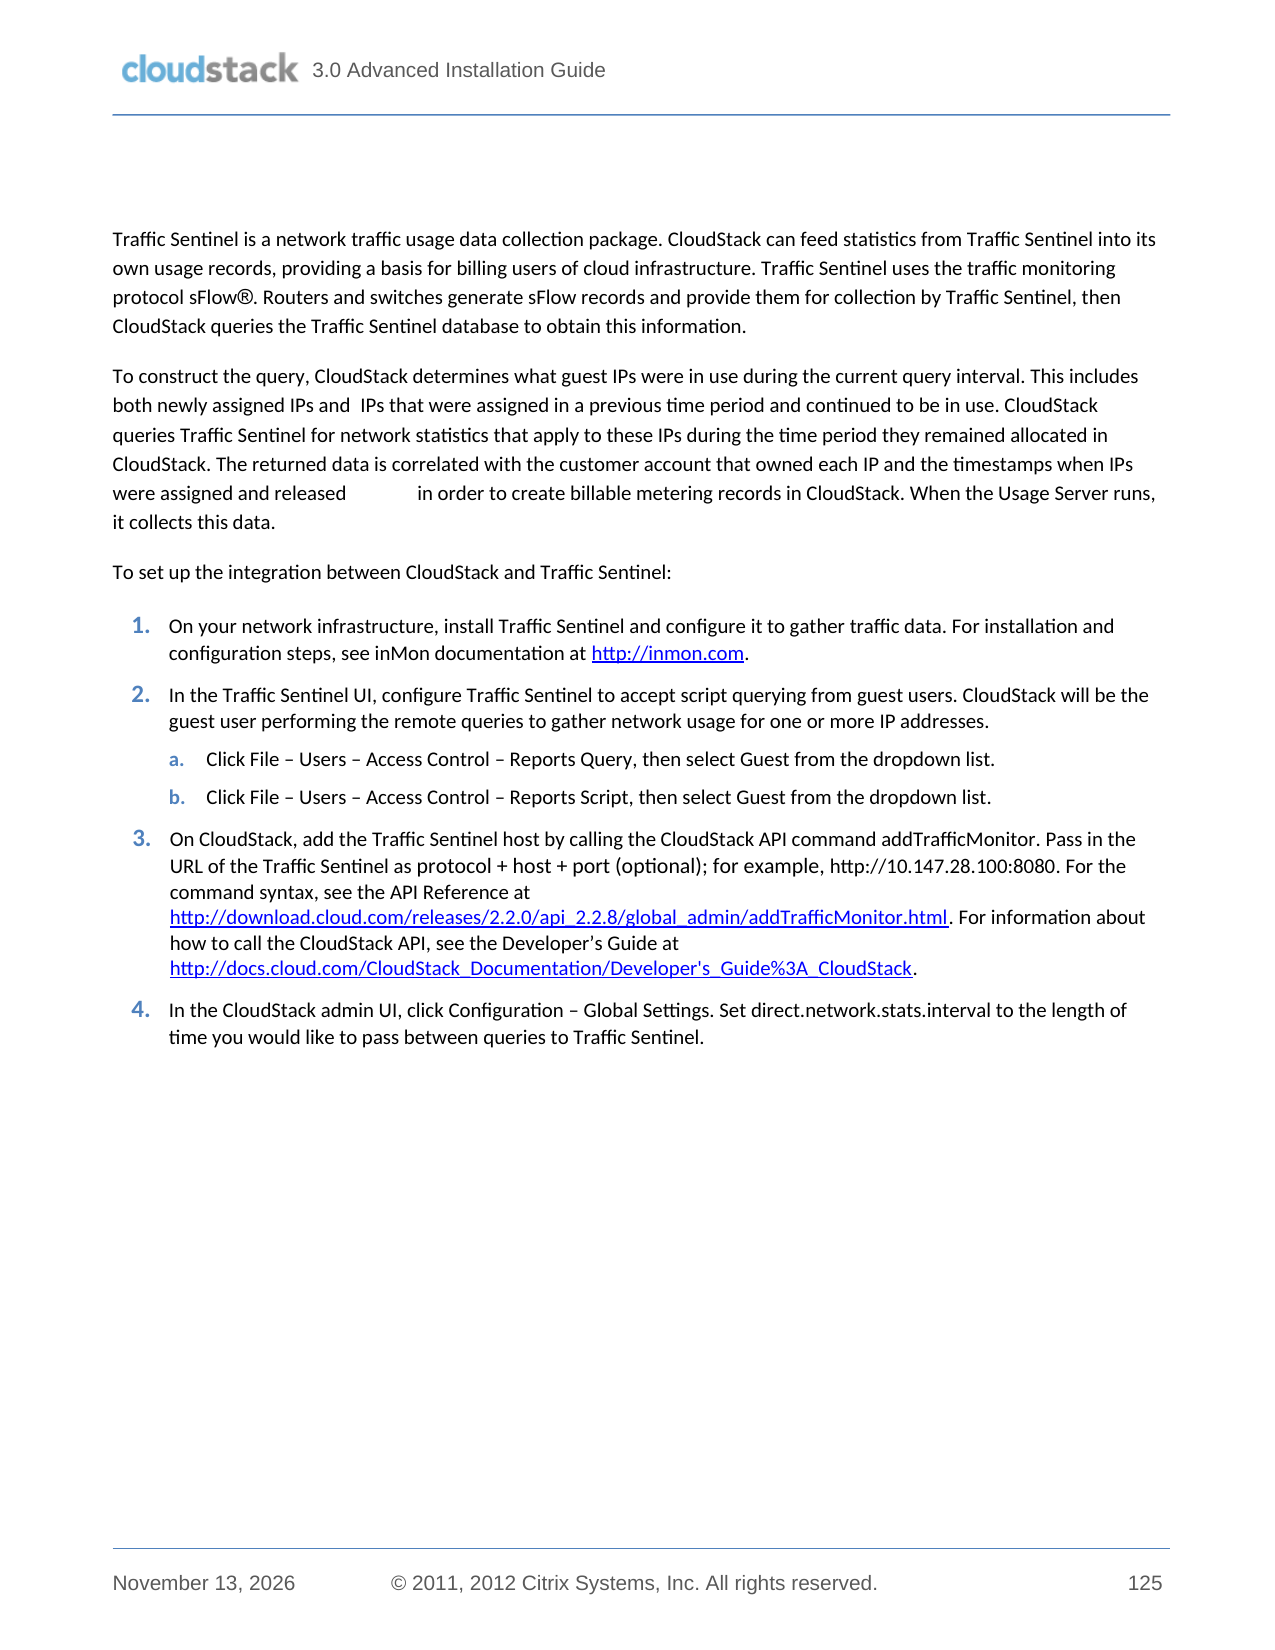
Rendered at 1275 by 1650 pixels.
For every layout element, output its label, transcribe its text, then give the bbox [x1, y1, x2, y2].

list On your network infrastructure, install Traffic Sentinel and configure it to gather traffic data. For installation and configuration steps, see inMon documentation at http://inmon.com. [131, 609, 1162, 665]
list Click File – Users – Access Control – Reports Script, then select Guest from the dropdown list. [169, 784, 1162, 809]
text To set up the integration between CloudStack and Traffic Sentinel: [112, 559, 1162, 585]
list In the CloudStack admin UI, click Configuration – Global Settings. Set direct.network.stats.interval to the length of time you would like to pass between queries to Traffic Sentinel. [131, 993, 1162, 1049]
list Click File – Users – Access Control – Reports Query, then select Guest from the dropdown list. [169, 746, 1162, 772]
list In the Traffic Sentinel UI, configure Traffic Sentinel to accept script querying from guest users. CloudStack will be the guest user performing the remote queries to gather network usage for one or more IP addresses. [131, 678, 1162, 734]
list On CloudStack, add the Traffic Sentinel host by calling the CloudStack API command addTrafficMonitor. Pass in the URL of the Traffic Sentinel as protocol + host + port (optional); for example, http://10.147.28.100:8080. For the command syntax, see the API Reference at http://download.cloud.com/releases/2.2.0/api_2.2.8/global_admin/addTrafficMonitor.html. For information about how to call the CloudStack API, see the Developer’s Guide at http://docs.cloud.com/CloudStack_Documentation/Developer's_Guide%3A_CloudStack. [132, 822, 1162, 981]
text Traffic Sentinel is a network traffic usage data collection package. CloudStack can feed statistics from Traffic Sentinel into its own usage records, providing a basis for billing users of cloud infrastructure. Traffic Sentinel uses the traffic monitoring protocol sFlow. Routers and switches generate sFlow records and provide them for collection by Traffic Sentinel, then CloudStack queries the Traffic Sentinel database to obtain this information. [112, 226, 1162, 339]
text To construct the query, CloudStack determines what guest IPs were in use during the current query interval. This includes both newly assigned IPs and IPs that were assigned in a previous time period and continued to be in use. CloudStack queries Traffic Sentinel for network statistics that apply to these IPs during the time period they remained allocated in CloudStack. The returned data is correlated with the customer account that owned each IP and the timestamps when IPs were assigned and released in order to create billable metering records in CloudStack. When the Usage Server runs, it collects this data. [112, 363, 1162, 535]
picture [112, 45, 312, 95]
